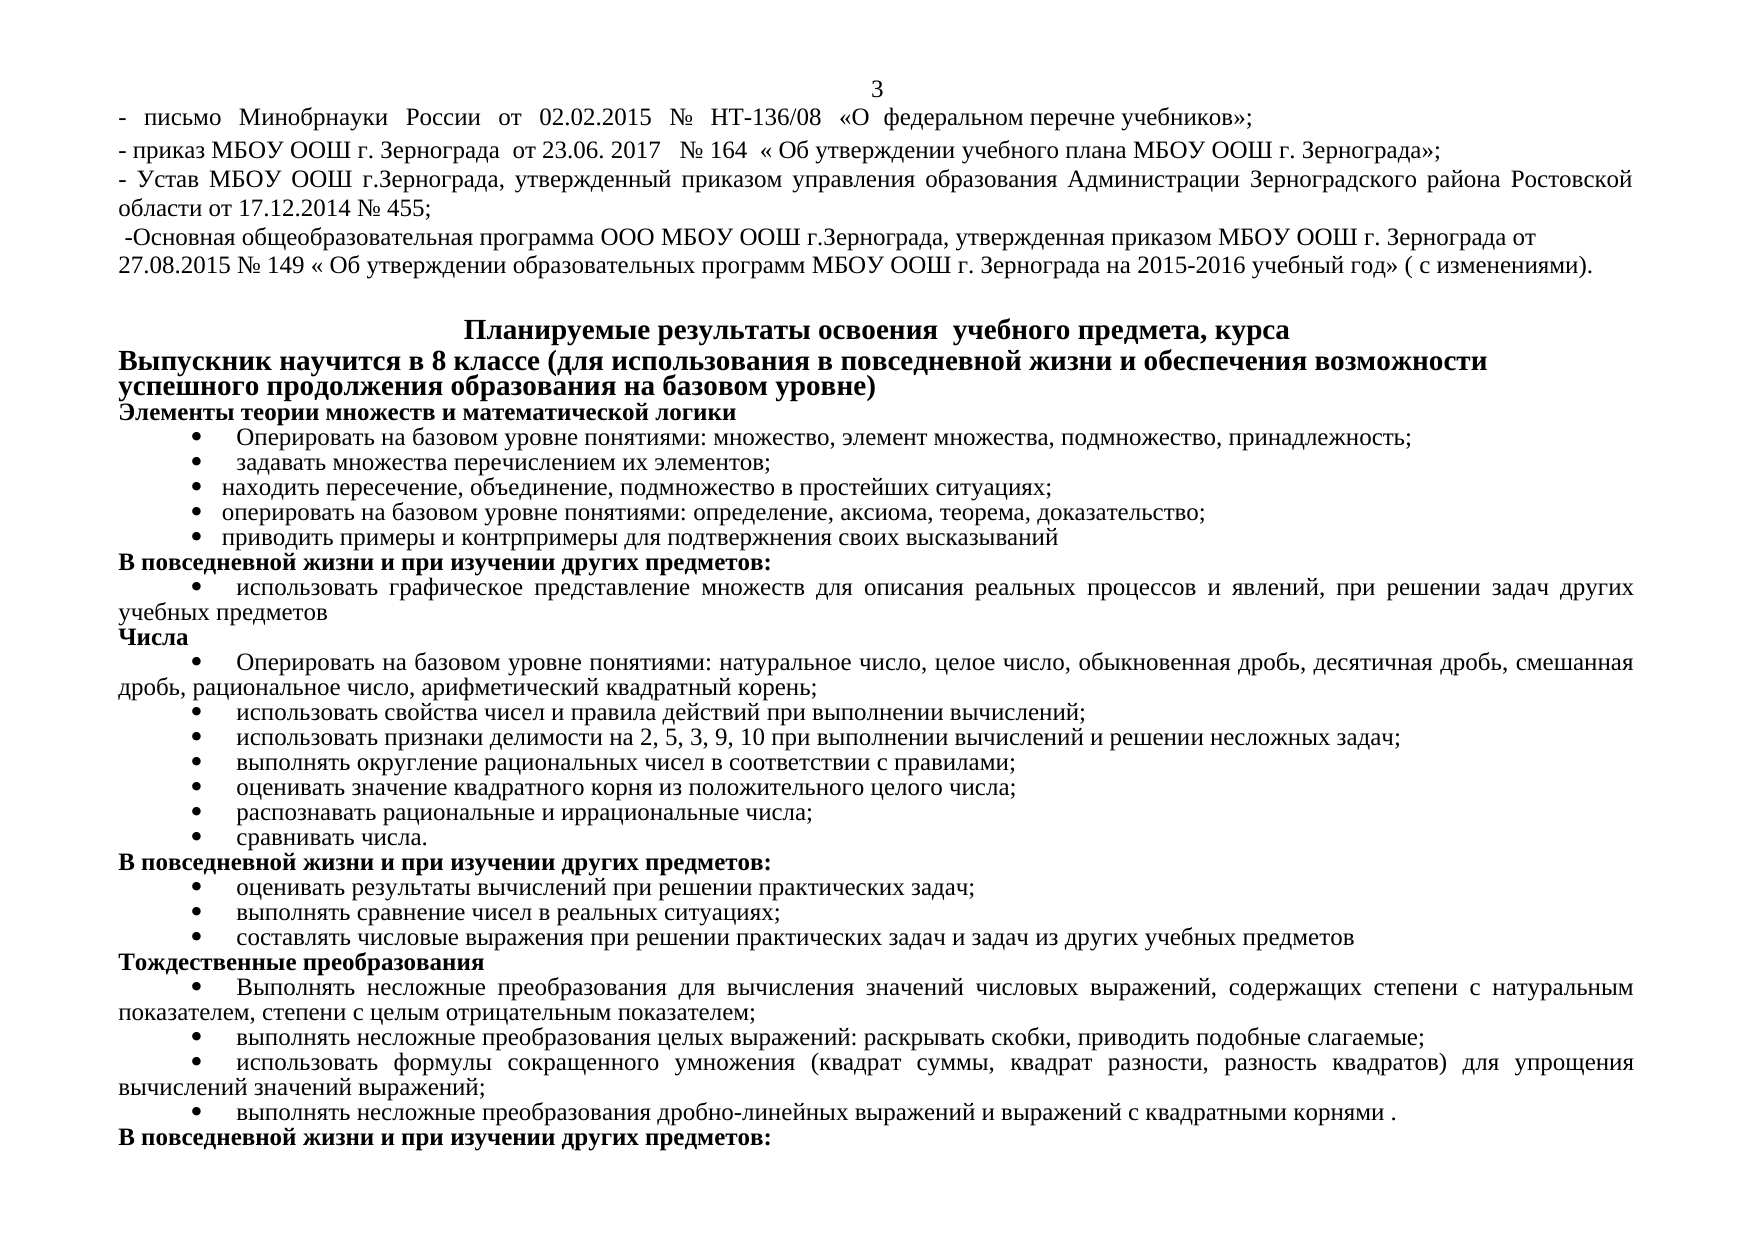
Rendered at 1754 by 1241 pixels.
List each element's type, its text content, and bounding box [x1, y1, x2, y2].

list приводить примеры и контрпримеры для подтвержнения своих высказываний [118, 526, 1636, 551]
list составлять числовые выражения при решении практических задач и задач из других учебных предметов [118, 926, 1636, 951]
text В повседневной жизни и при изучении других предметов: [118, 851, 1636, 876]
list Выполнять несложные преобразования для вычисления значений числовых выражений, содержащих степени с натуральным показателем, степени с целым отрицательным показателем; [118, 976, 1636, 1026]
subtitle Выпускник научится в 8 классе (для использования в повседневной жизни и обеспечения возможности успешного продолжения образования на базовом уровне) [118, 351, 1636, 401]
text Планируемые результаты освоения учебного предмета, курса [118, 312, 1636, 346]
list задавать множества перечислением их элементов; [118, 451, 1636, 476]
list выполнять округление рациональных чисел в соответствии с правилами; [118, 751, 1636, 776]
list использовать формулы сокращенного умножения (квадрат суммы, квадрат разности, разность квадратов) для упрощения вычислений значений выражений; [118, 1051, 1636, 1101]
text В повседневной жизни и при изучении других предметов: [118, 551, 1636, 576]
text - письмо Минобрнауки России от 02.02.2015 № НТ-136/08 «О федеральном перечне учебников»; [118, 102, 1636, 131]
list выполнять несложные преобразования целых выражений: раскрывать скобки, приводить подобные слагаемые; [118, 1026, 1636, 1051]
list использовать свойства чисел и правила действий при выполнении вычислений; [118, 701, 1636, 726]
list распознавать рациональные и иррациональные числа; [118, 801, 1636, 826]
list Оперировать на базовом уровне понятиями: множество, элемент множества, подмножество, принадлежность; [118, 426, 1636, 451]
list находить пересечение, объединение, подмножество в простейших ситуациях; [118, 476, 1636, 501]
list использовать признаки делимости на 2, 5, 3, 9, 10 при выполнении вычислений и решении несложных задач; [118, 726, 1636, 751]
text Тождественные преобразования [118, 951, 1636, 976]
list оценивать значение квадратного корня из положительного целого числа; [118, 776, 1636, 801]
list сравнивать числа. [118, 826, 1636, 851]
list выполнять сравнение чисел в реальных ситуациях; [118, 901, 1636, 926]
text - приказ МБОУ ООШ г. Зернограда от 23.06. 2017 № 164 « Об утверждении учебного плана МБОУ ООШ г. Зернограда»; [118, 136, 1634, 164]
list оценивать результаты вычислений при решении практических задач; [118, 876, 1636, 901]
list оперировать на базовом уровне понятиями: определение, аксиома, теорема, доказательство; [118, 501, 1636, 526]
list использовать графическое представление множеств для описания реальных процессов и явлений, при решении задач других учебных предметов [118, 576, 1636, 626]
text Элементы теории множеств и математической логики [118, 401, 1636, 426]
list Оперировать на базовом уровне понятиями: натуральное число, целое число, обыкновенная дробь, десятичная дробь, смешанная дробь, рациональное число, арифметический квадратный корень; [118, 651, 1636, 701]
text В повседневной жизни и при изучении других предметов: [118, 1126, 1636, 1151]
list выполнять несложные преобразования дробно-линейных выражений и выражений с квадратными корнями . [118, 1101, 1636, 1126]
text Числа [118, 626, 1636, 651]
